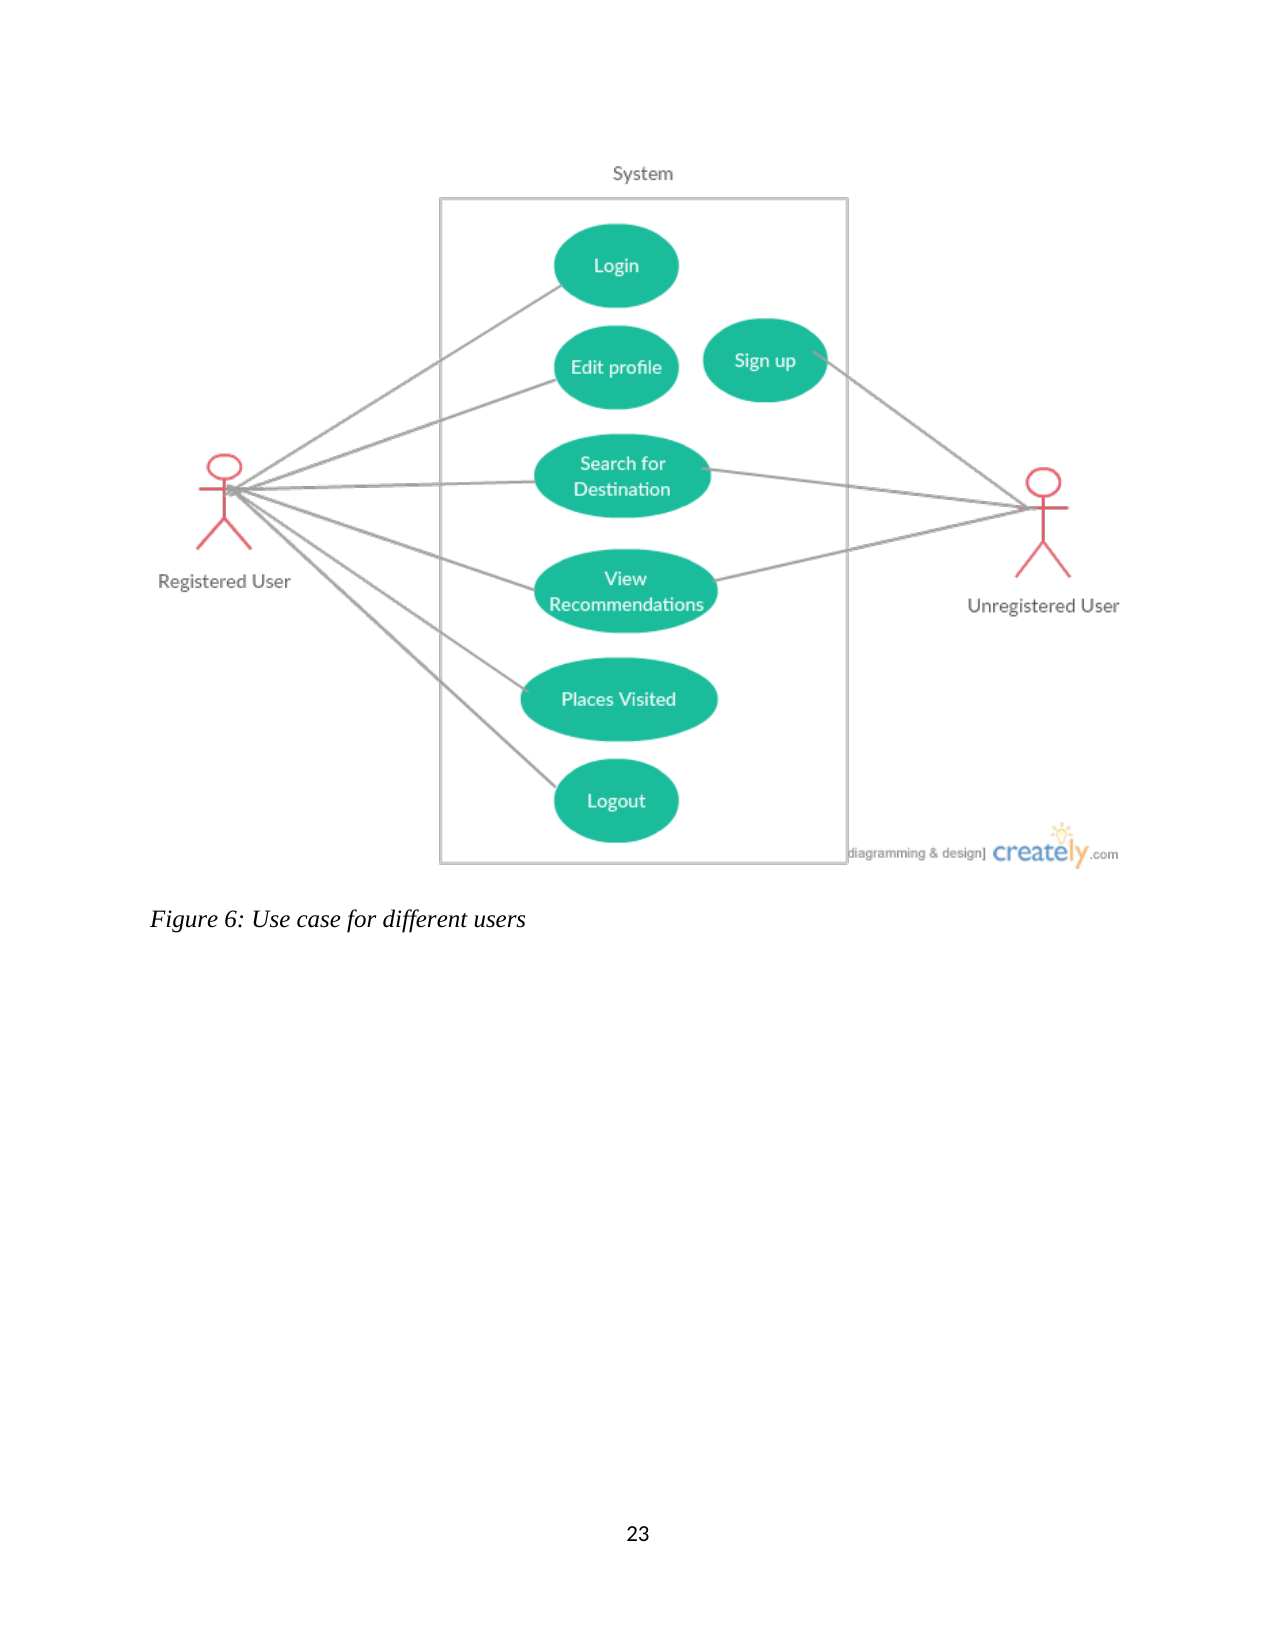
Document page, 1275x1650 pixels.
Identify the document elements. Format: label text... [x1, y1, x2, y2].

text Figure 6: Use case for different users [150, 904, 1125, 933]
picture [150, 150, 1125, 874]
